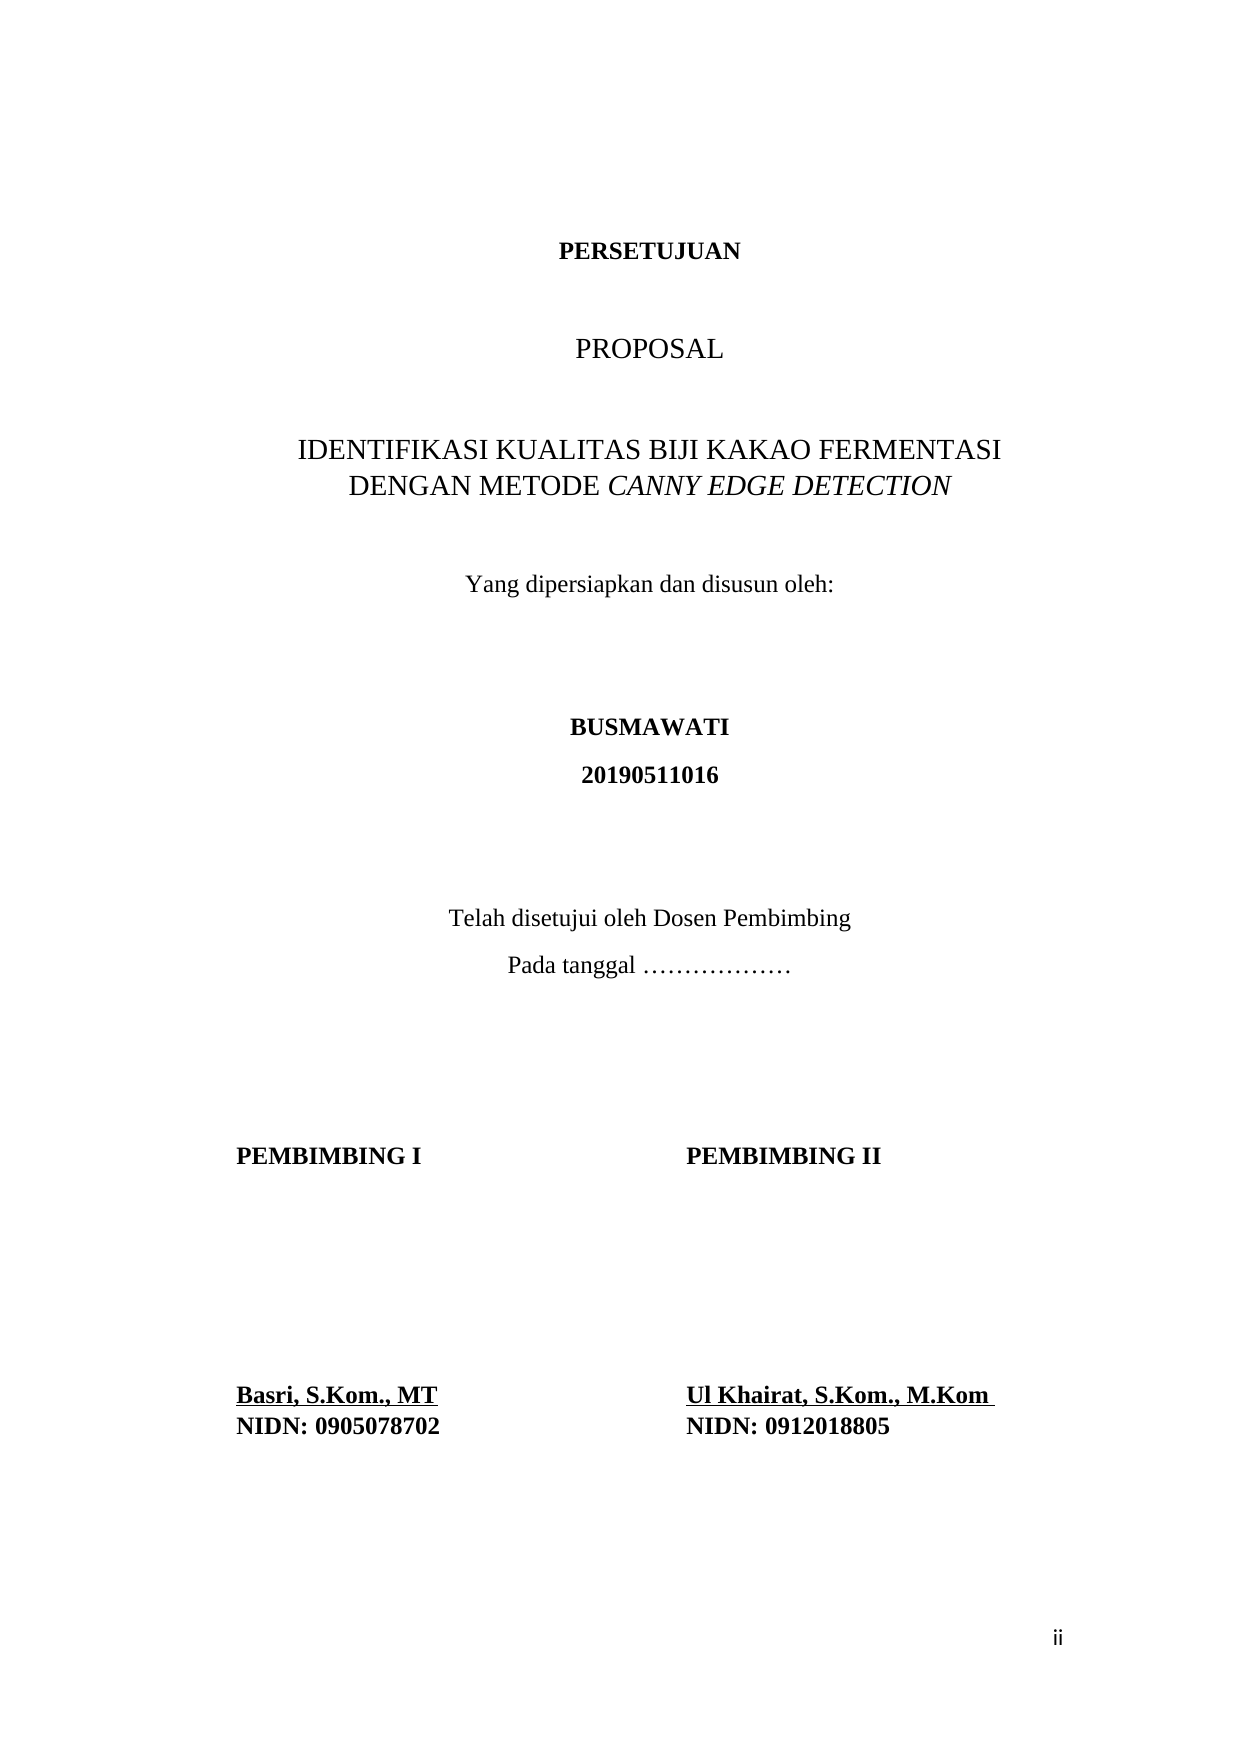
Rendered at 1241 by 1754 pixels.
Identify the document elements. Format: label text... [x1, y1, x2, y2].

text Yang dipersiapkan dan disusun oleh: [236, 569, 1063, 598]
text Pada tanggal ……………… [236, 951, 1063, 979]
text PERSETUJUAN [236, 236, 1063, 265]
text BUSMAWATI [236, 712, 1063, 741]
text Telah disetujui oleh Dosen Pembimbing [236, 903, 1063, 932]
text PEMBIMBING I PEMBIMBING II [236, 1141, 1063, 1170]
text 20190511016 [236, 760, 1063, 788]
text PROPOSAL [236, 332, 1063, 365]
text Basri, S.Kom., MT Ul Khairat, S.Kom., M.Kom NIDN: 0905078702 NIDN: 0912018805 [236, 1380, 1063, 1440]
text IDENTIFIKASI KUALITAS BIJI KAKAO FERMENTASI DENGAN METODE CANNY EDGE DETECTION [236, 432, 1063, 502]
